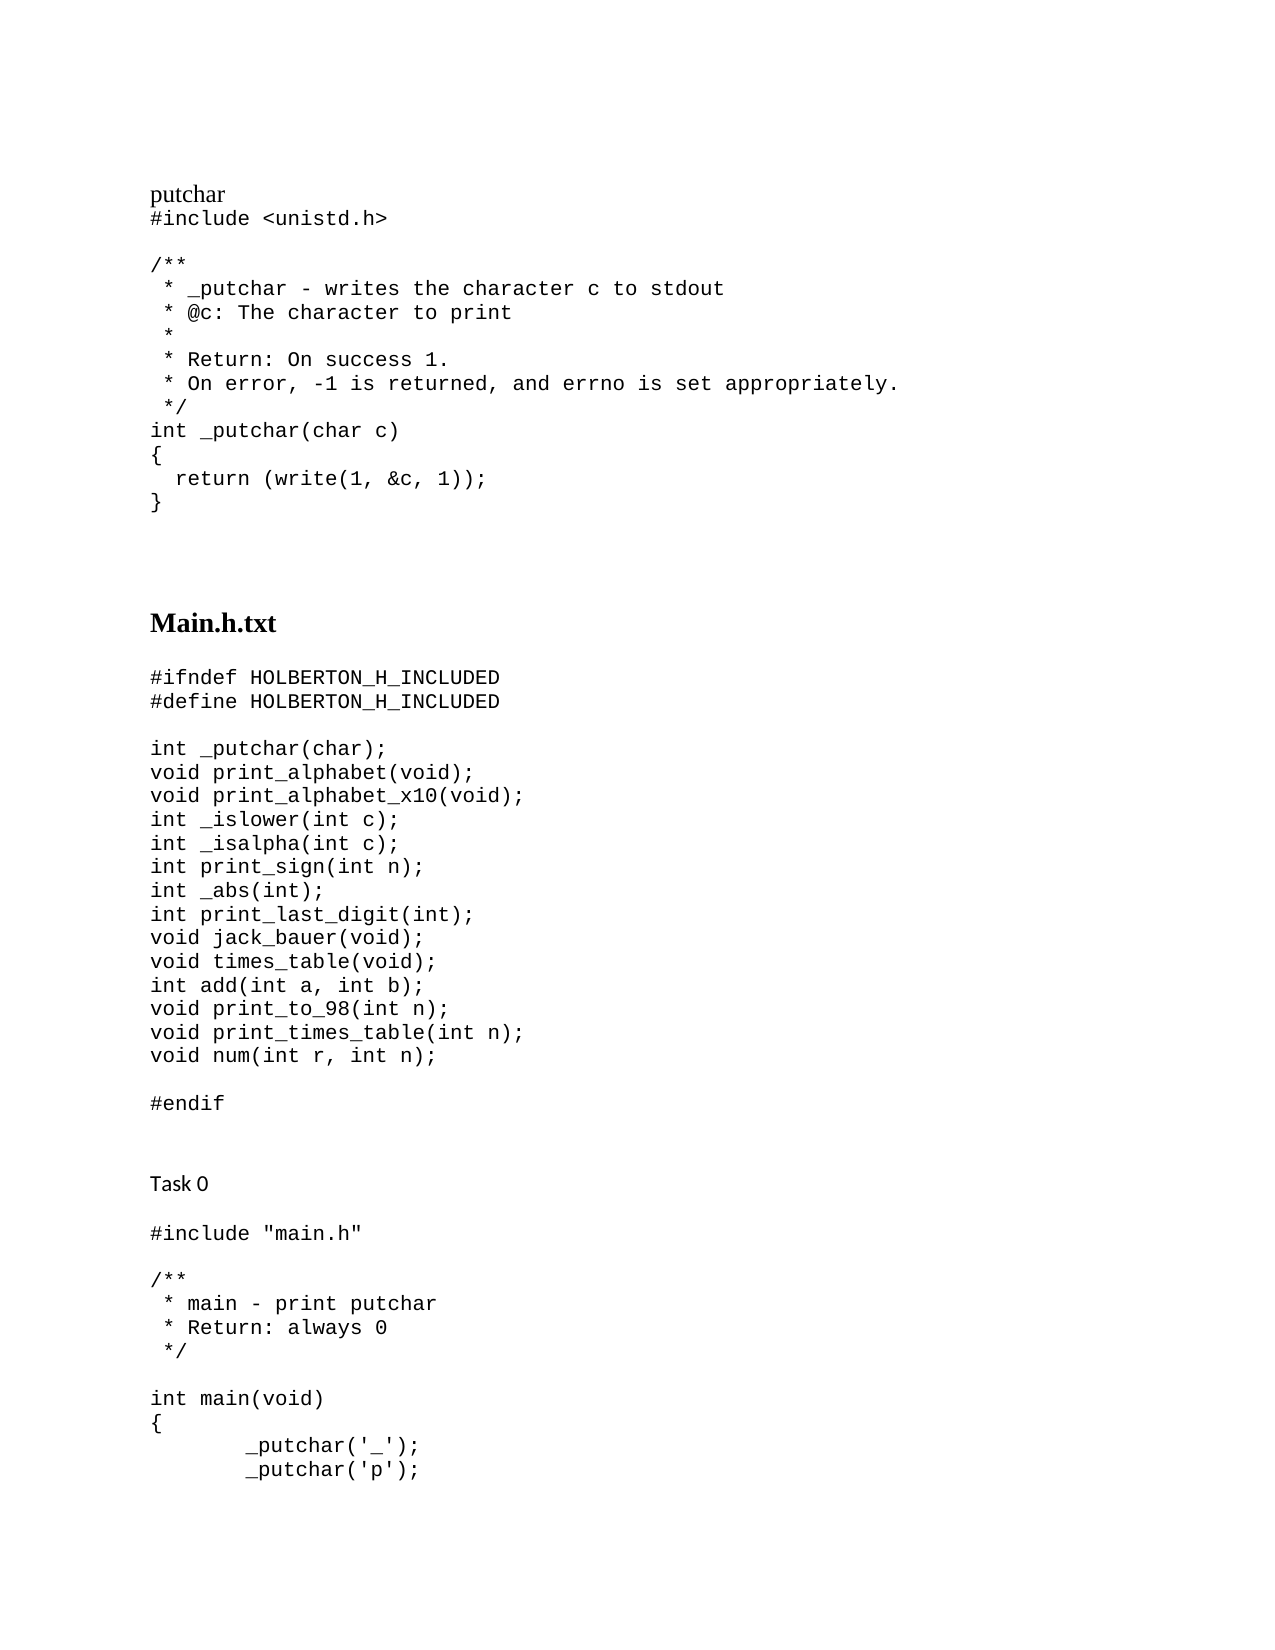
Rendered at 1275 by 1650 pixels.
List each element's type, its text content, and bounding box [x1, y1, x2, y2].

text void num(int r, int n); [150, 1046, 1125, 1069]
text #endif [150, 1093, 1125, 1116]
text #define HOLBERTON_H_INCLUDED [150, 691, 1125, 714]
text #include "main.h" [150, 1222, 1125, 1246]
text * _putchar - writes the character c to stdout [150, 278, 1125, 302]
text Main.h.txt [150, 606, 1125, 638]
text int _putchar(char c) [150, 420, 1125, 444]
text * Return: always 0 [150, 1317, 1125, 1341]
text void print_times_table(int n); [150, 1022, 1125, 1046]
text int _abs(int); [150, 880, 1125, 904]
text return (write(1, &c, 1)); [150, 468, 1125, 491]
text int _putchar(char); [150, 738, 1125, 762]
text int print_last_digit(int); [150, 904, 1125, 927]
text void print_alphabet(void); [150, 762, 1125, 785]
text { [150, 444, 1125, 468]
text int print_sign(int n); [150, 856, 1125, 880]
text * [150, 326, 1125, 349]
text Task 0 [150, 1169, 1125, 1197]
text #include <unistd.h> [150, 207, 1125, 231]
text void print_to_98(int n); [150, 998, 1125, 1022]
text void print_alphabet_x10(void); [150, 785, 1125, 809]
text * @c: The character to print [150, 302, 1125, 326]
text /** [150, 1270, 1125, 1293]
text putchar [150, 179, 1125, 207]
text void jack_bauer(void); [150, 927, 1125, 951]
text { [150, 1412, 1125, 1435]
text int add(int a, int b); [150, 974, 1125, 998]
text _putchar('p'); [150, 1459, 1125, 1483]
text * main - print putchar [150, 1293, 1125, 1317]
text } [150, 491, 1125, 515]
text int main(void) [150, 1388, 1125, 1412]
text */ [150, 397, 1125, 420]
text #ifndef HOLBERTON_H_INCLUDED [150, 667, 1125, 691]
text /** [150, 255, 1125, 278]
text int _islower(int c); [150, 809, 1125, 833]
text */ [150, 1341, 1125, 1364]
text void times_table(void); [150, 951, 1125, 974]
text int _isalpha(int c); [150, 833, 1125, 856]
text * Return: On success 1. [150, 349, 1125, 373]
text _putchar('_'); [150, 1435, 1125, 1459]
text * On error, -1 is returned, and errno is set appropriately. [150, 373, 1125, 397]
